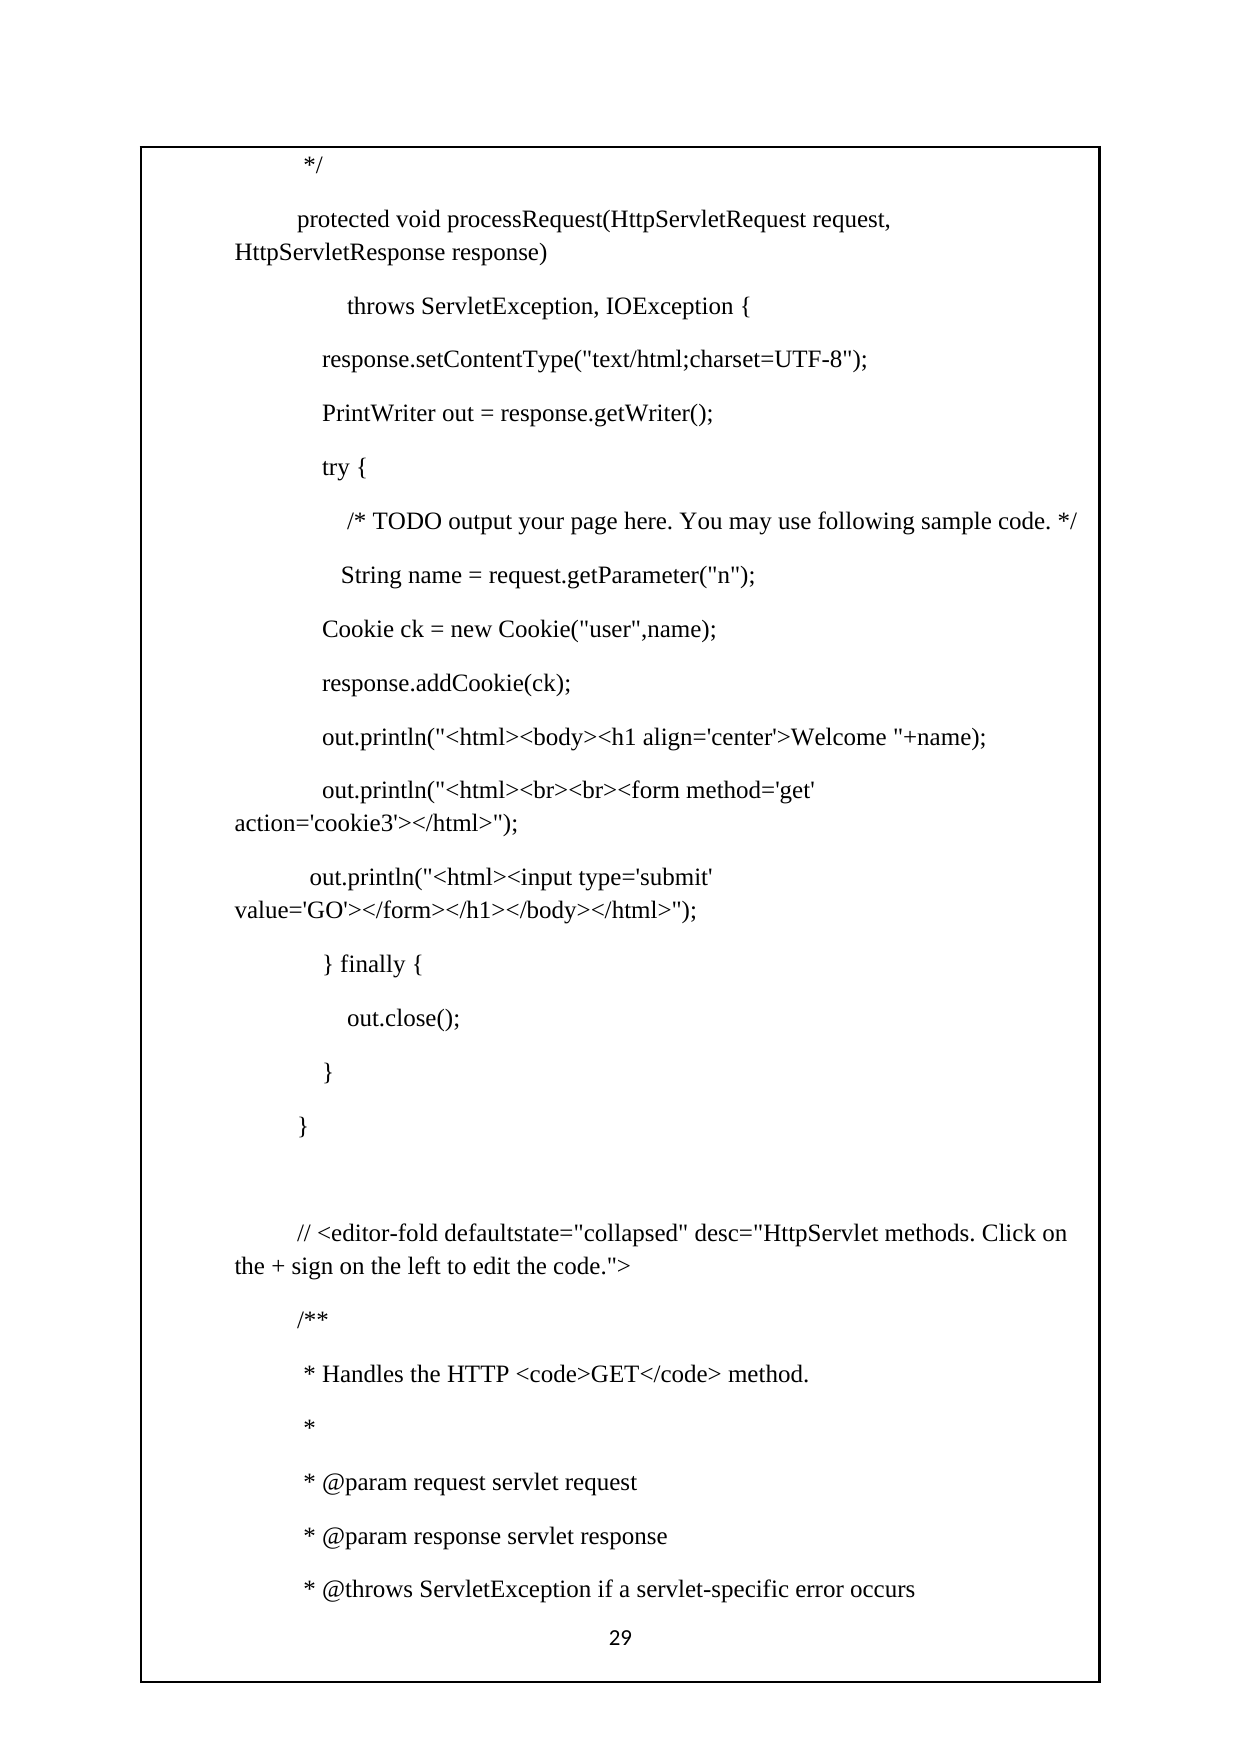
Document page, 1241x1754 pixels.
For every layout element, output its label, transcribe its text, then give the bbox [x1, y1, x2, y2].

text out.println("<html><input type='submit' value='GO'></form></h1></body></html>"); [234, 862, 1090, 924]
text response.setContentType("text/html;charset=UTF-8"); [234, 344, 1090, 373]
text String name = request.getParameter("n"); [234, 560, 1090, 589]
text try { [234, 452, 1090, 481]
text response.addCookie(ck); [234, 668, 1090, 696]
text Cookie ck = new Cookie("user",name); [234, 614, 1090, 643]
text */ [234, 150, 1090, 179]
text protected void processRequest(HttpServletRequest request, HttpServletResponse response) [234, 204, 1090, 266]
text * @param request servlet request [234, 1467, 1090, 1496]
text * [234, 1413, 1090, 1442]
text } finally { [234, 949, 1090, 978]
text * Handles the HTTP <code>GET</code> method. [234, 1359, 1090, 1388]
text out.close(); [234, 1003, 1090, 1032]
text // <editor-fold defaultstate="collapsed" desc="HttpServlet methods. Click on the + sign on the left to edit the code."> [234, 1218, 1090, 1280]
text * @param response servlet response [234, 1521, 1090, 1549]
text out.println("<html><body><h1 align='center'>Welcome "+name); [234, 722, 1090, 750]
text /* TODO output your page here. You may use following sample code. */ [234, 506, 1090, 535]
text * @throws ServletException if a servlet-specific error occurs [234, 1574, 1090, 1603]
text } [234, 1111, 1090, 1139]
text } [234, 1057, 1090, 1086]
text throws ServletException, IOException { [234, 291, 1090, 319]
text /** [234, 1305, 1090, 1334]
text out.println("<html><br><br><form method='get' action='cookie3'></html>"); [234, 775, 1090, 837]
text PrintWriter out = response.getWriter(); [234, 398, 1090, 427]
